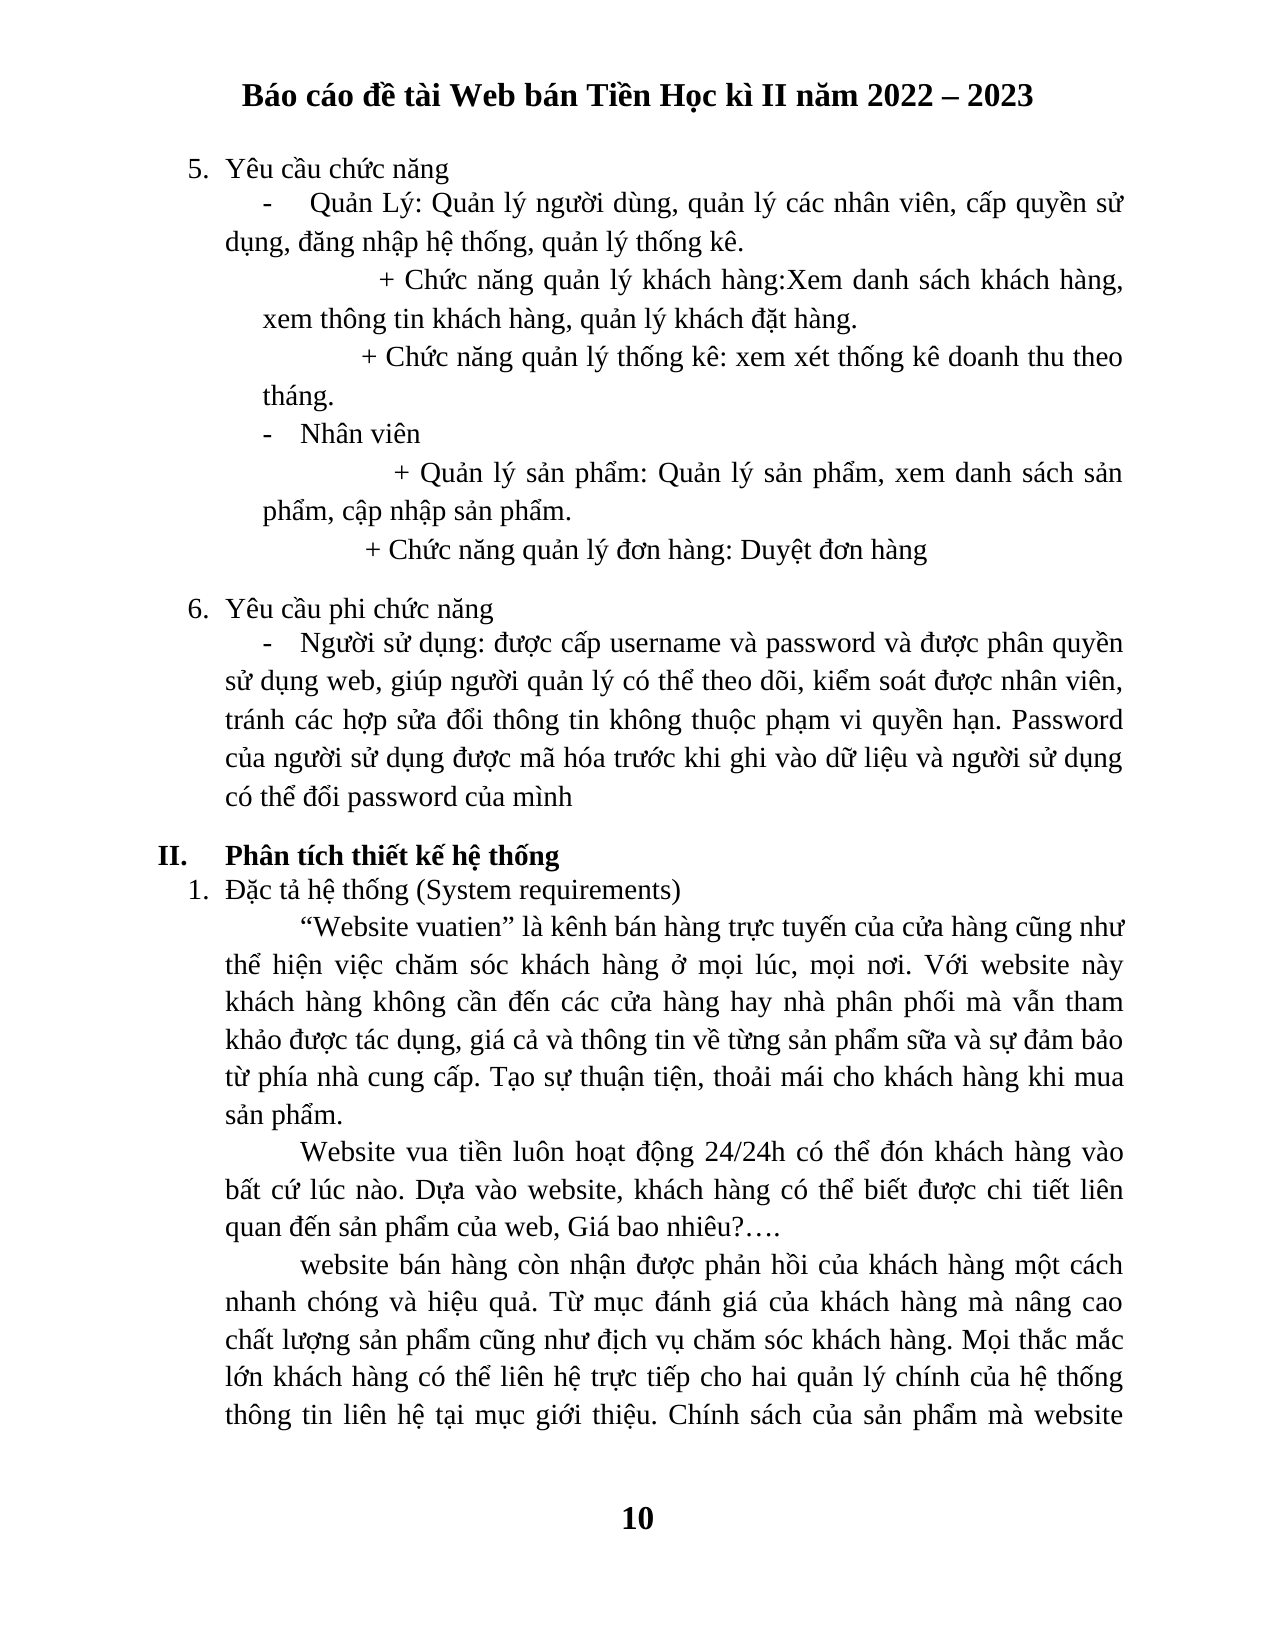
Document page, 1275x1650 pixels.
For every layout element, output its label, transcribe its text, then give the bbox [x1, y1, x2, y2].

list Yêu cầu phi chức năng [187, 591, 1125, 625]
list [225, 1243, 1125, 1431]
list Website vua tiền luôn hoạt động 24/24h có thể đón khách hàng vào bất cứ lúc nào. Dựa vào website, khách hàng có thể biết được chi tiết liên quan đến sản phẩm của web, Giá bao nhiêu?…. [225, 1131, 1125, 1243]
list Phân tích thiết kế hệ thống [187, 838, 1125, 872]
list Người sử dụng: được cấp username và password và được phân quyền sử dụng web, giúp người quản lý có thể theo dõi, kiểm soát được nhân viên, tránh các hợp sửa đổi thông tin không thuộc phạm vi quyền hạn. Password của người sử dụng được mã hóa trước khi ghi vào dữ liệu và người sử dụng có thể đổi password của mình [225, 625, 1125, 813]
list Quản Lý: Quản lý người dùng, quản lý các nhân viên, cấp quyền sử dụng, đăng nhập hệ thống, quản lý thống kê. [225, 185, 1125, 257]
list + Chức năng quản lý đơn hàng: Duyệt đơn hàng [262, 532, 1125, 566]
list Đặc tả hệ thống (System requirements) [187, 872, 1125, 906]
list “Website vuatien” là kênh bán hàng trực tuyến của cửa hàng cũng như thể hiện việc chăm sóc khách hàng ở mọi lúc, mọi nơi. Với website này khách hàng không cần đến các cửa hàng hay nhà phân phối mà vẫn tham khảo được tác dụng, giá cả và thông tin về từng sản phẩm sữa và sự đảm bảo từ phía nhà cung cấp. Tạo sự thuận tiện, thoải mái cho khách hàng khi mua sản phẩm. [225, 906, 1125, 1131]
list + Quản lý sản phẩm: Quản lý sản phẩm, xem danh sách sản phẩm, cập nhập sản phẩm. [262, 455, 1125, 527]
list Nhân viên [225, 416, 1125, 450]
list + Chức năng quản lý thống kê: xem xét thống kê doanh thu theo tháng. [262, 339, 1125, 411]
list Yêu cầu chức năng [187, 152, 1125, 185]
list + Chức năng quản lý khách hàng:Xem danh sách khách hàng, xem thông tin khách hàng, quản lý khách đặt hàng. [262, 262, 1125, 334]
